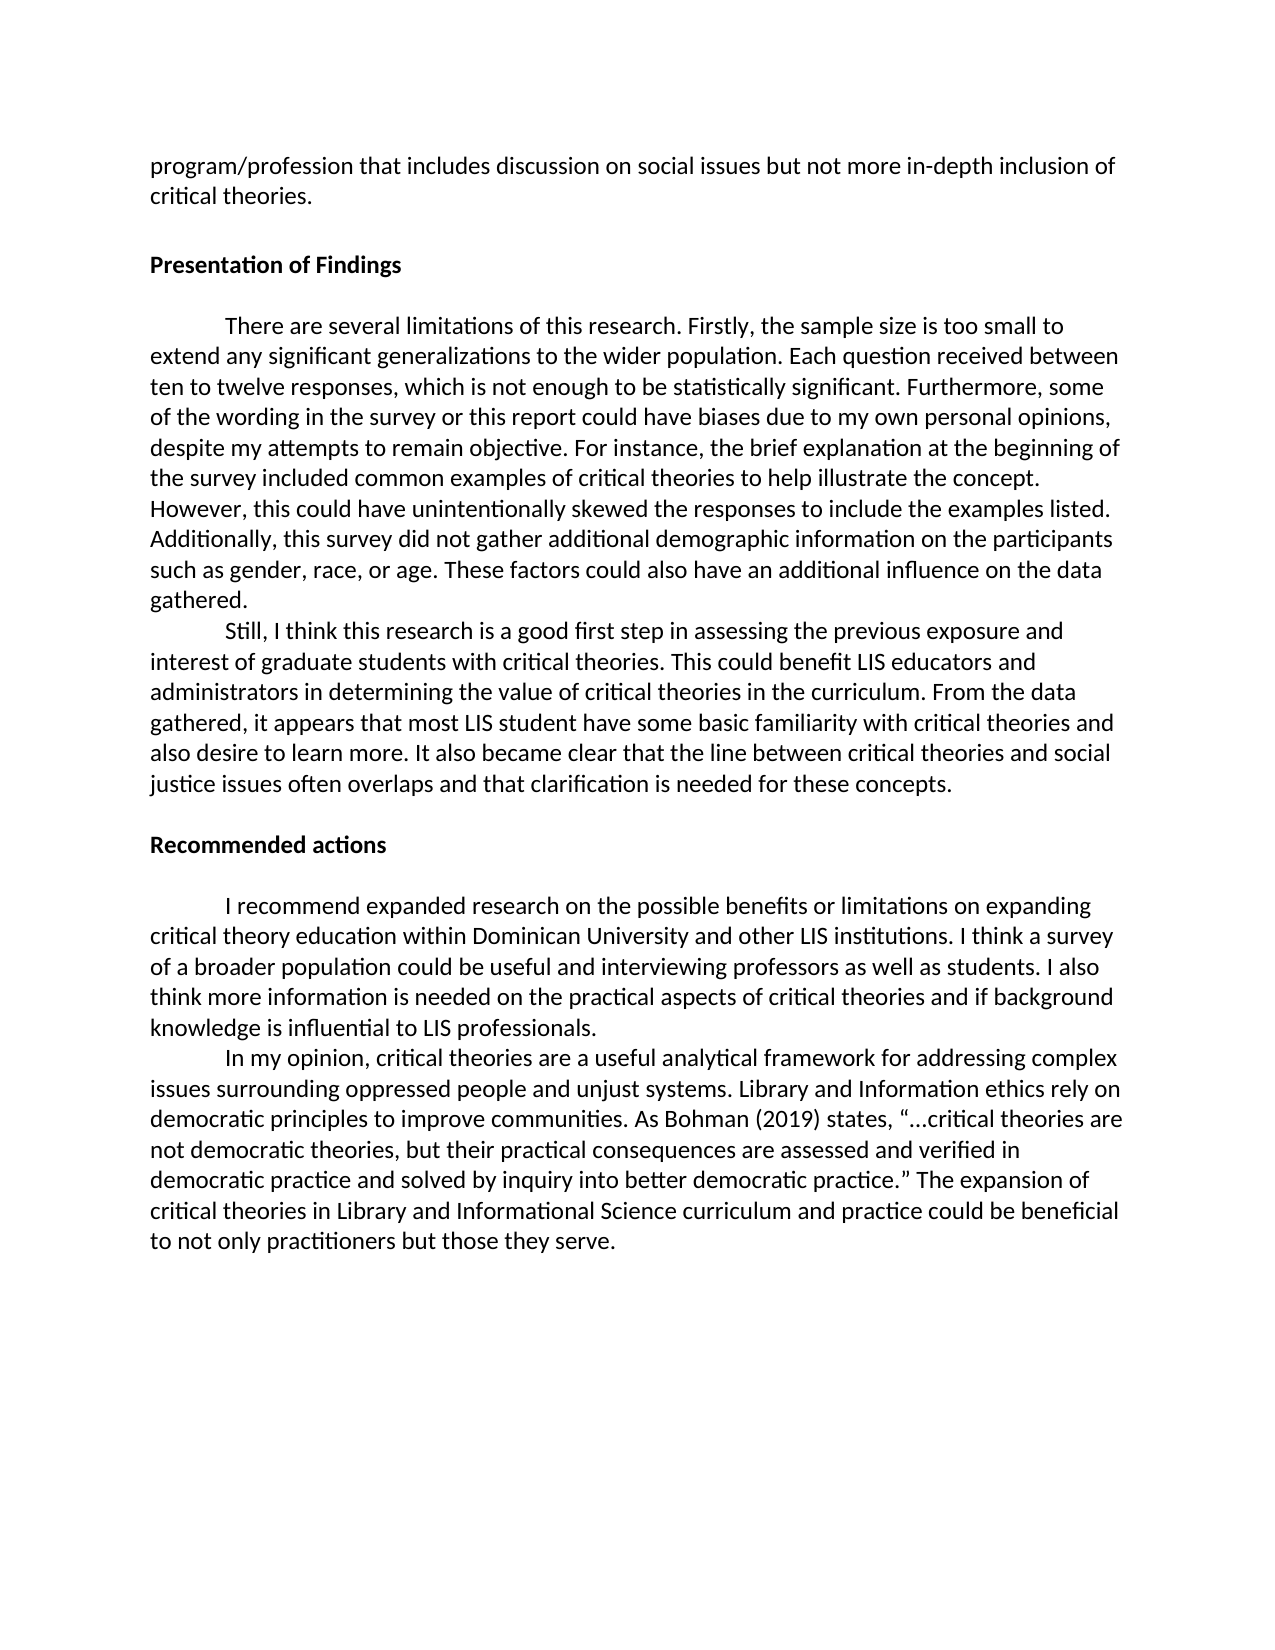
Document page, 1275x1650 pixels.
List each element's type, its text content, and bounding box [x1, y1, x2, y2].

text I recommend expanded research on the possible benefits or limitations on expanding critical theory education within Dominican University and other LIS institutions. I think a survey of a broader population could be useful and interviewing professors as well as students. I also think more information is needed on the practical aspects of critical theories and if background knowledge is influential to LIS professionals. [150, 890, 1125, 1042]
text Recommended actions [150, 829, 1125, 859]
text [150, 150, 1125, 211]
text There are several limitations of this research. Firstly, the sample size is too small to extend any significant generalizations to the wider population. Each question received between ten to twelve responses, which is not enough to be statistically significant. Furthermore, some of the wording in the survey or this report could have biases due to my own personal opinions, despite my attempts to remain objective. For instance, the brief explanation at the beginning of the survey included common examples of critical theories to help illustrate the concept. However, this could have unintentionally skewed the responses to include the examples listed. [150, 310, 1125, 523]
text Presentation of Findings [150, 249, 1125, 279]
text Still, I think this research is a good first step in assessing the previous exposure and interest of graduate students with critical theories. This could benefit LIS educators and administrators in determining the value of critical theories in the curriculum. From the data gathered, it appears that most LIS student have some basic familiarity with critical theories and also desire to learn more. It also became clear that the line between critical theories and social justice issues often overlaps and that clarification is needed for these concepts. [150, 615, 1125, 798]
text Additionally, this survey did not gather additional demographic information on the participants such as gender, race, or age. These factors could also have an additional influence on the data gathered. [150, 523, 1125, 615]
text In my opinion, critical theories are a useful analytical framework for addressing complex issues surrounding oppressed people and unjust systems. Library and Information ethics rely on democratic principles to improve communities. As Bohman (2019) states, “…critical theories are not democratic theories, but their practical consequences are assessed and verified in democratic practice and solved by inquiry into better democratic practice.” The expansion of critical theories in Library and Informational Science curriculum and practice could be beneficial to not only practitioners but those they serve. [150, 1042, 1125, 1256]
